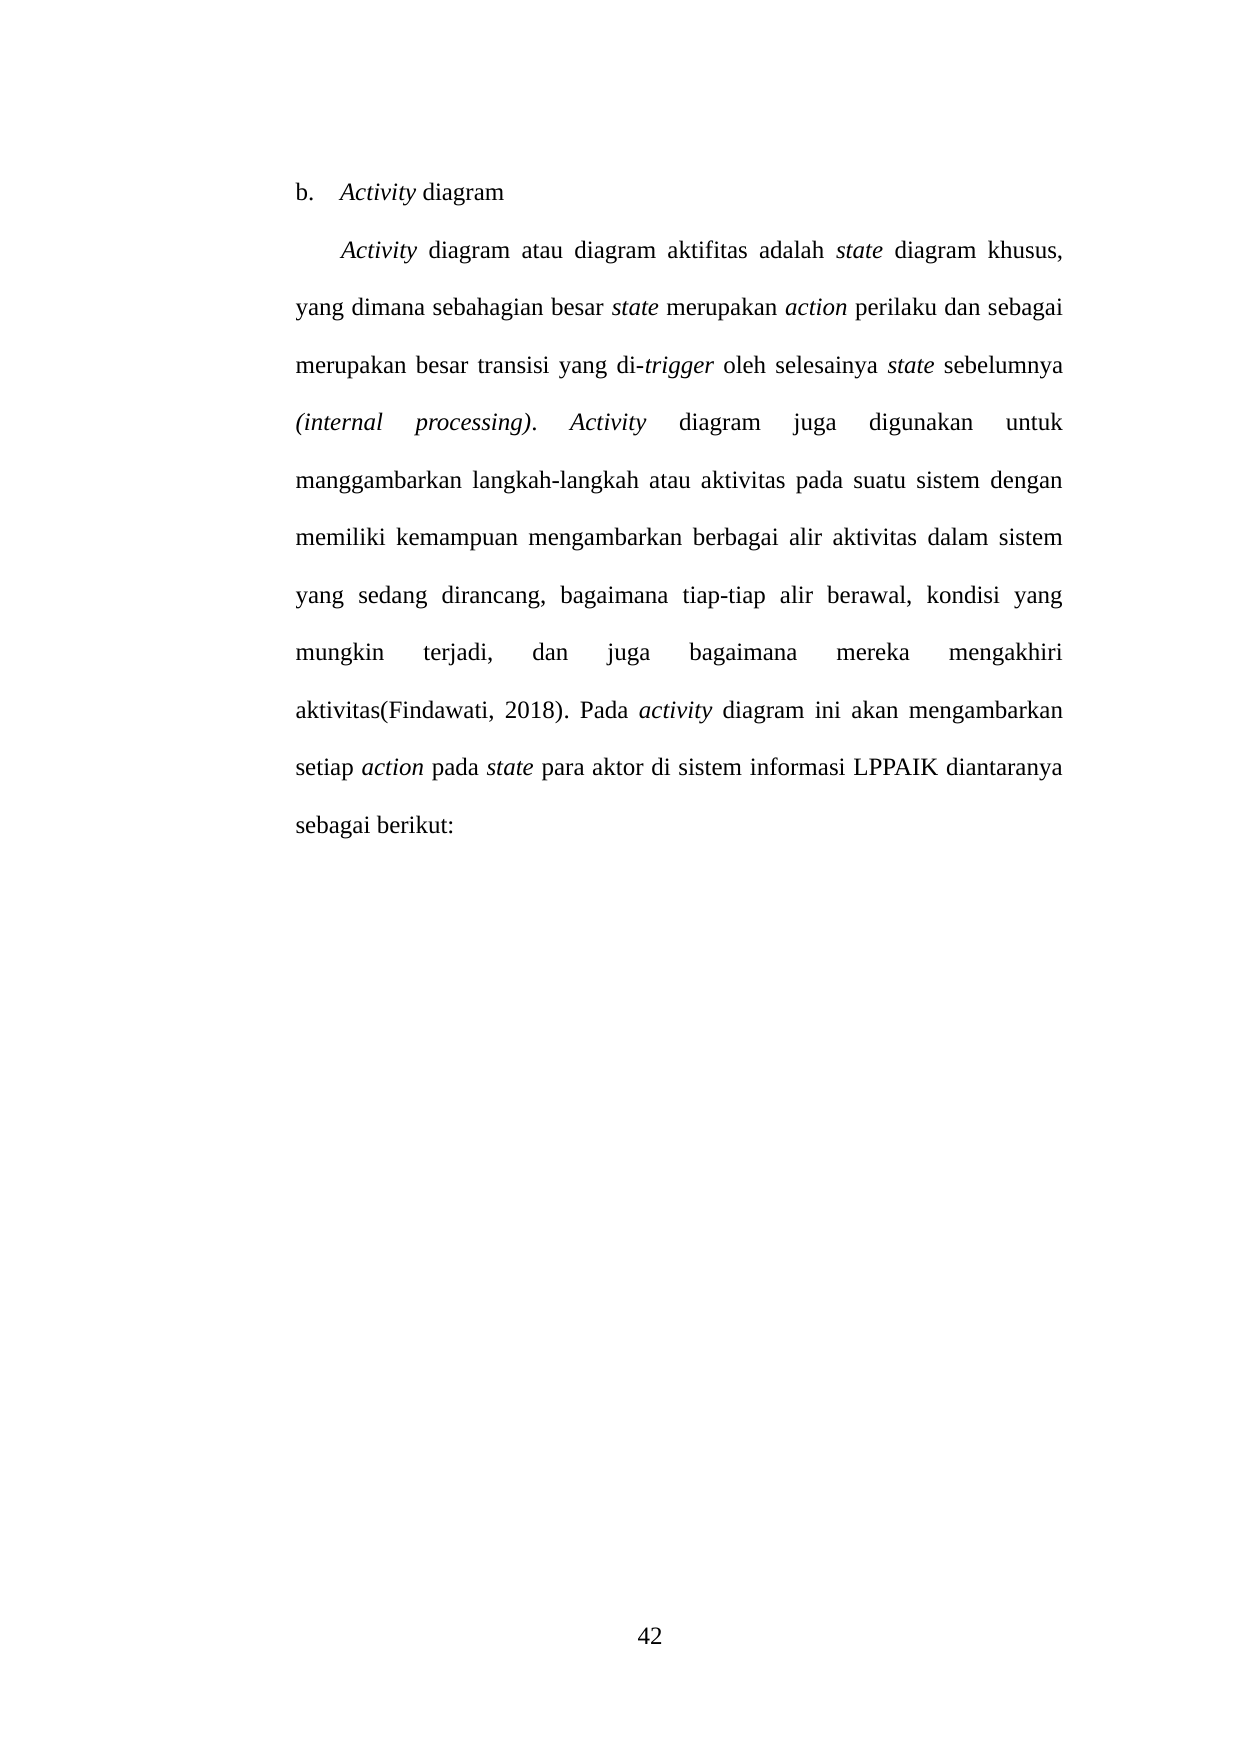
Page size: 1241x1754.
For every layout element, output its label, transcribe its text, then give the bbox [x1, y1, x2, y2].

list Activity diagram [295, 177, 1063, 206]
list Activity diagram atau diagram aktifitas adalah state diagram khusus, yang dimana sebahagian besar state merupakan action perilaku dan sebagai merupakan besar transisi yang di-trigger oleh selesainya state sebelumnya (internal processing). Activity diagram juga digunakan untuk manggambarkan langkah-langkah atau aktivitas pada suatu sistem dengan memiliki kemampuan mengambarkan berbagai alir aktivitas dalam sistem yang sedang dirancang, bagaimana tiap-tiap alir berawal, kondisi yang mungkin terjadi, dan juga bagaimana mereka mengakhiri aktivitas(Findawati, 2018). Pada activity diagram ini akan mengambarkan setiap action pada state para aktor di sistem informasi LPPAIK diantaranya sebagai berikut: [295, 235, 1063, 838]
